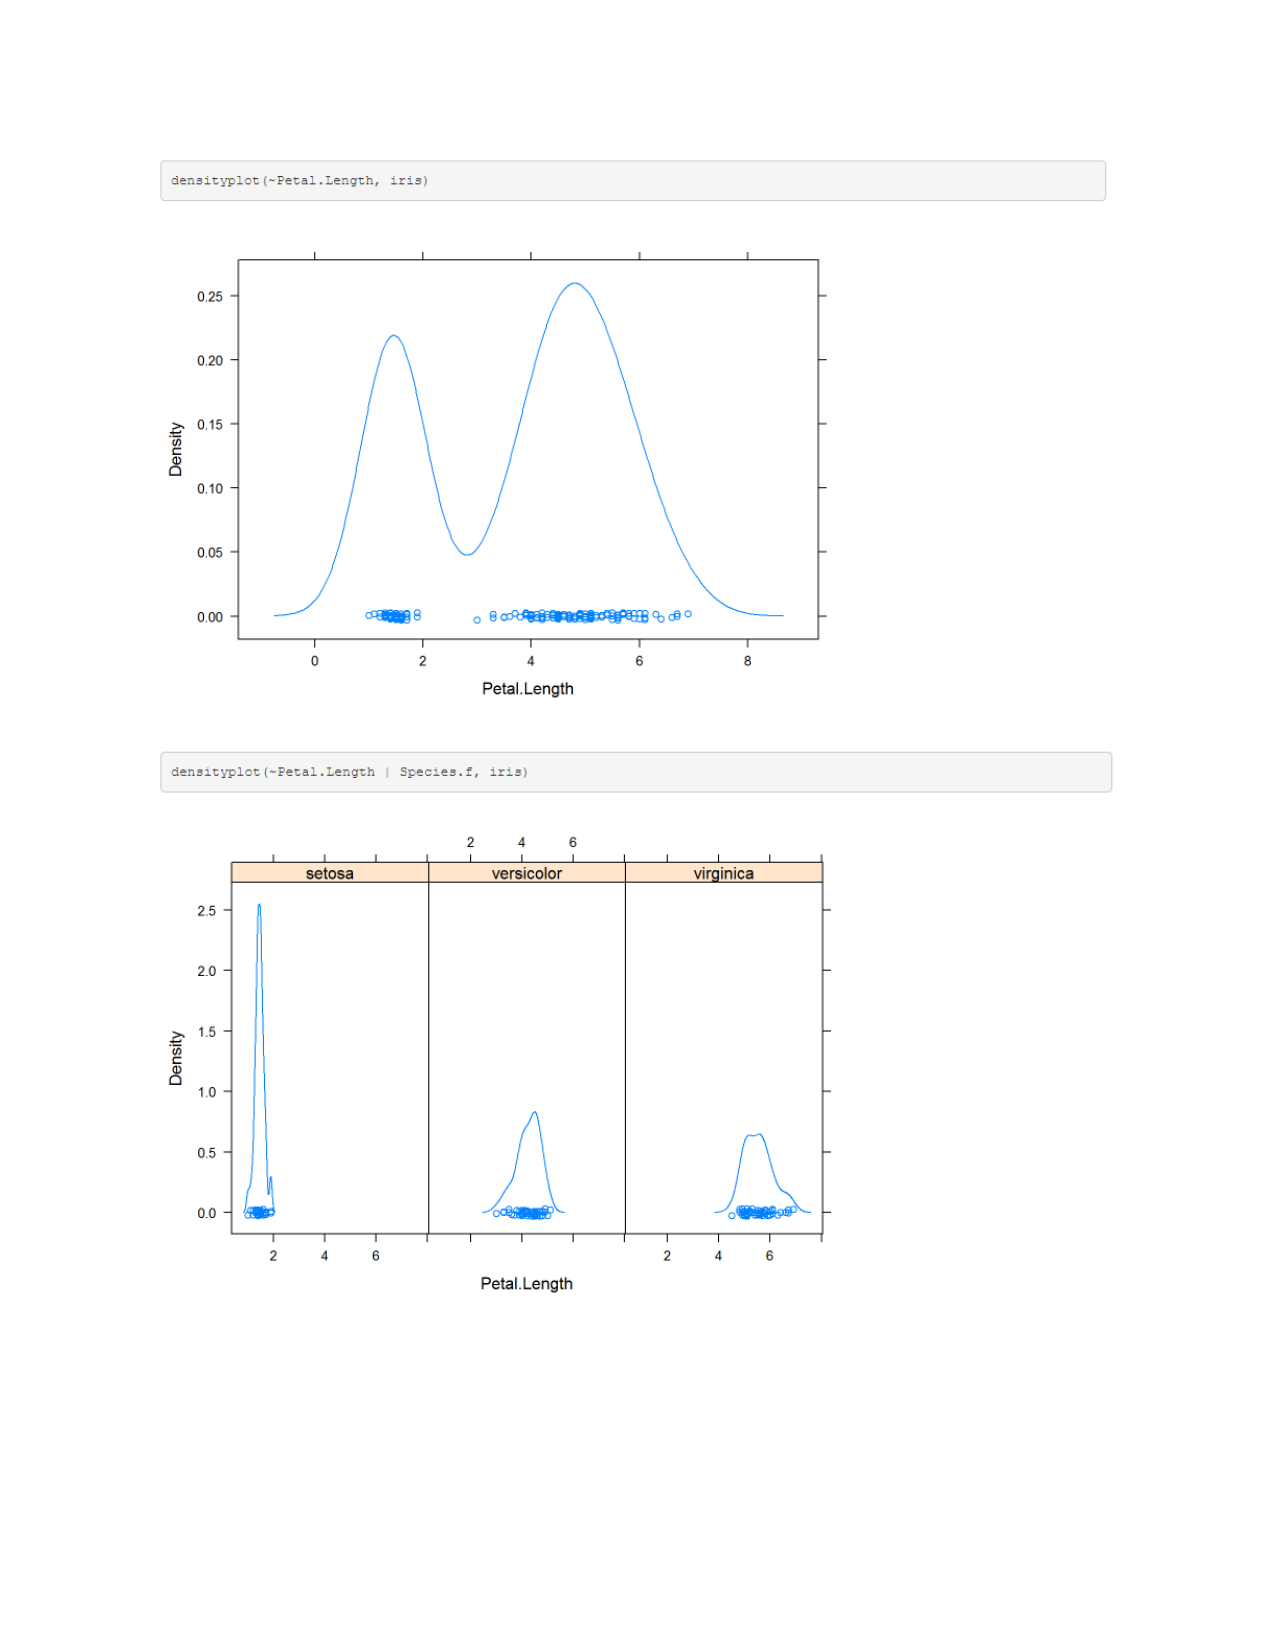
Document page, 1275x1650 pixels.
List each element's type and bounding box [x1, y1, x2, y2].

picture [150, 150, 1125, 712]
picture [150, 736, 1125, 1304]
